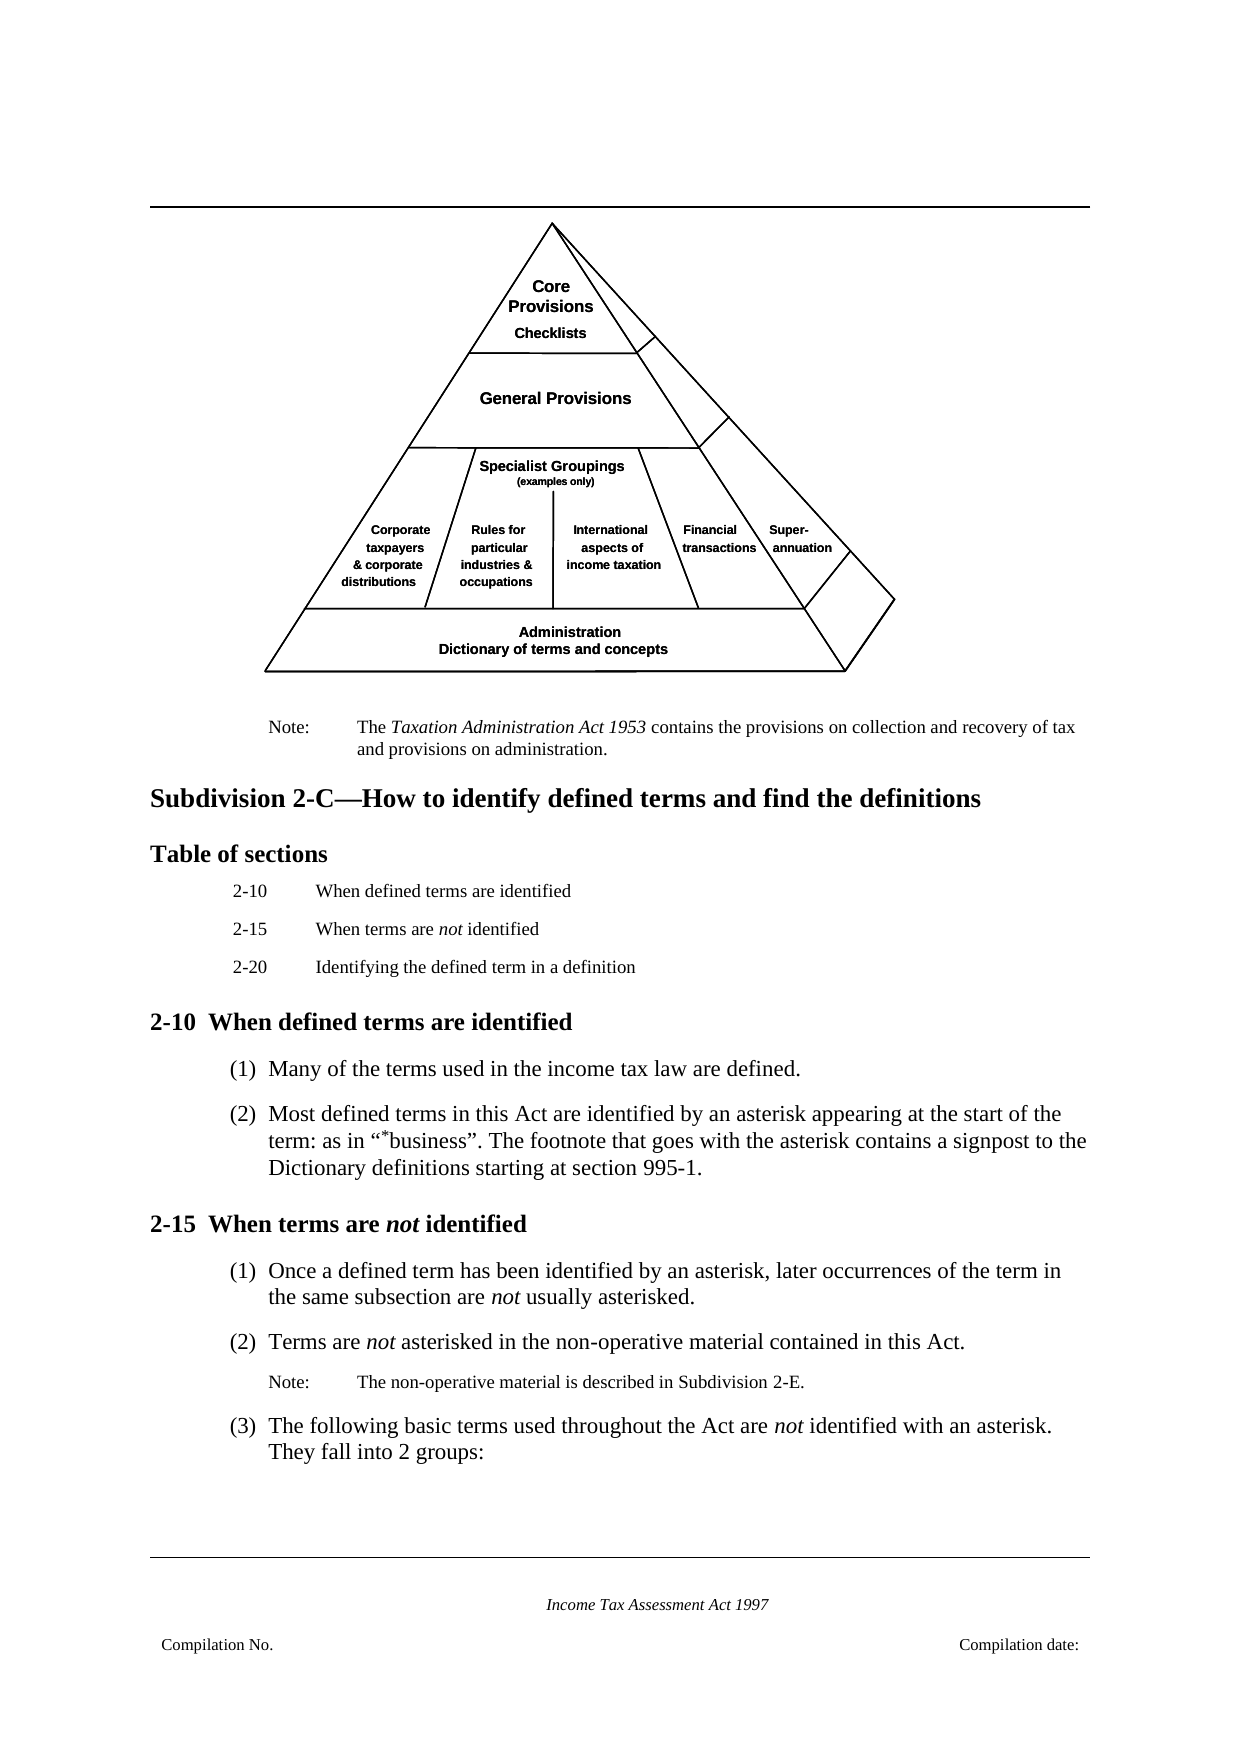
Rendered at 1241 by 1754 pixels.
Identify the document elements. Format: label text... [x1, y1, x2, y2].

text 2-10 When defined terms are identified [233, 880, 1090, 901]
text 2-15 When terms are not identified [150, 1209, 1090, 1238]
text 2-20 Identifying the defined term in a definition [233, 956, 1090, 978]
text (2) Most defined terms in this Act are identified by an asterisk appearing at the start of the term: as in “*business”. The footnote that goes with the asterisk contains a signpost to the Dictionary definitions starting at section 995-1. [150, 1100, 1090, 1180]
text Subdivision 2-C—How to identify defined terms and find the definitions [150, 782, 1090, 814]
text Note: The Taxation Administration Act 1953 contains the provisions on collection and recovery of tax and provisions on administration. [268, 716, 1090, 759]
text (2) Terms are not asterisked in the non-operative material contained in this Act. [150, 1328, 1090, 1355]
text 2-15 When terms are not identified [233, 918, 1090, 940]
subtitle Table of sections [150, 839, 1090, 867]
text Note: The non-operative material is described in Subdivision 2-E. [268, 1371, 1090, 1393]
text 2-10 When defined terms are identified [150, 1007, 1090, 1036]
text (1) Many of the terms used in the income tax law are defined. [150, 1054, 1090, 1081]
text (3) The following basic terms used throughout the Act are not identified with an asterisk. They fall into 2 groups: [150, 1412, 1090, 1464]
text (1) Once a defined term has been identified by an asterisk, later occurrences of the term in the same subsection are not usually asterisked. [150, 1257, 1090, 1309]
